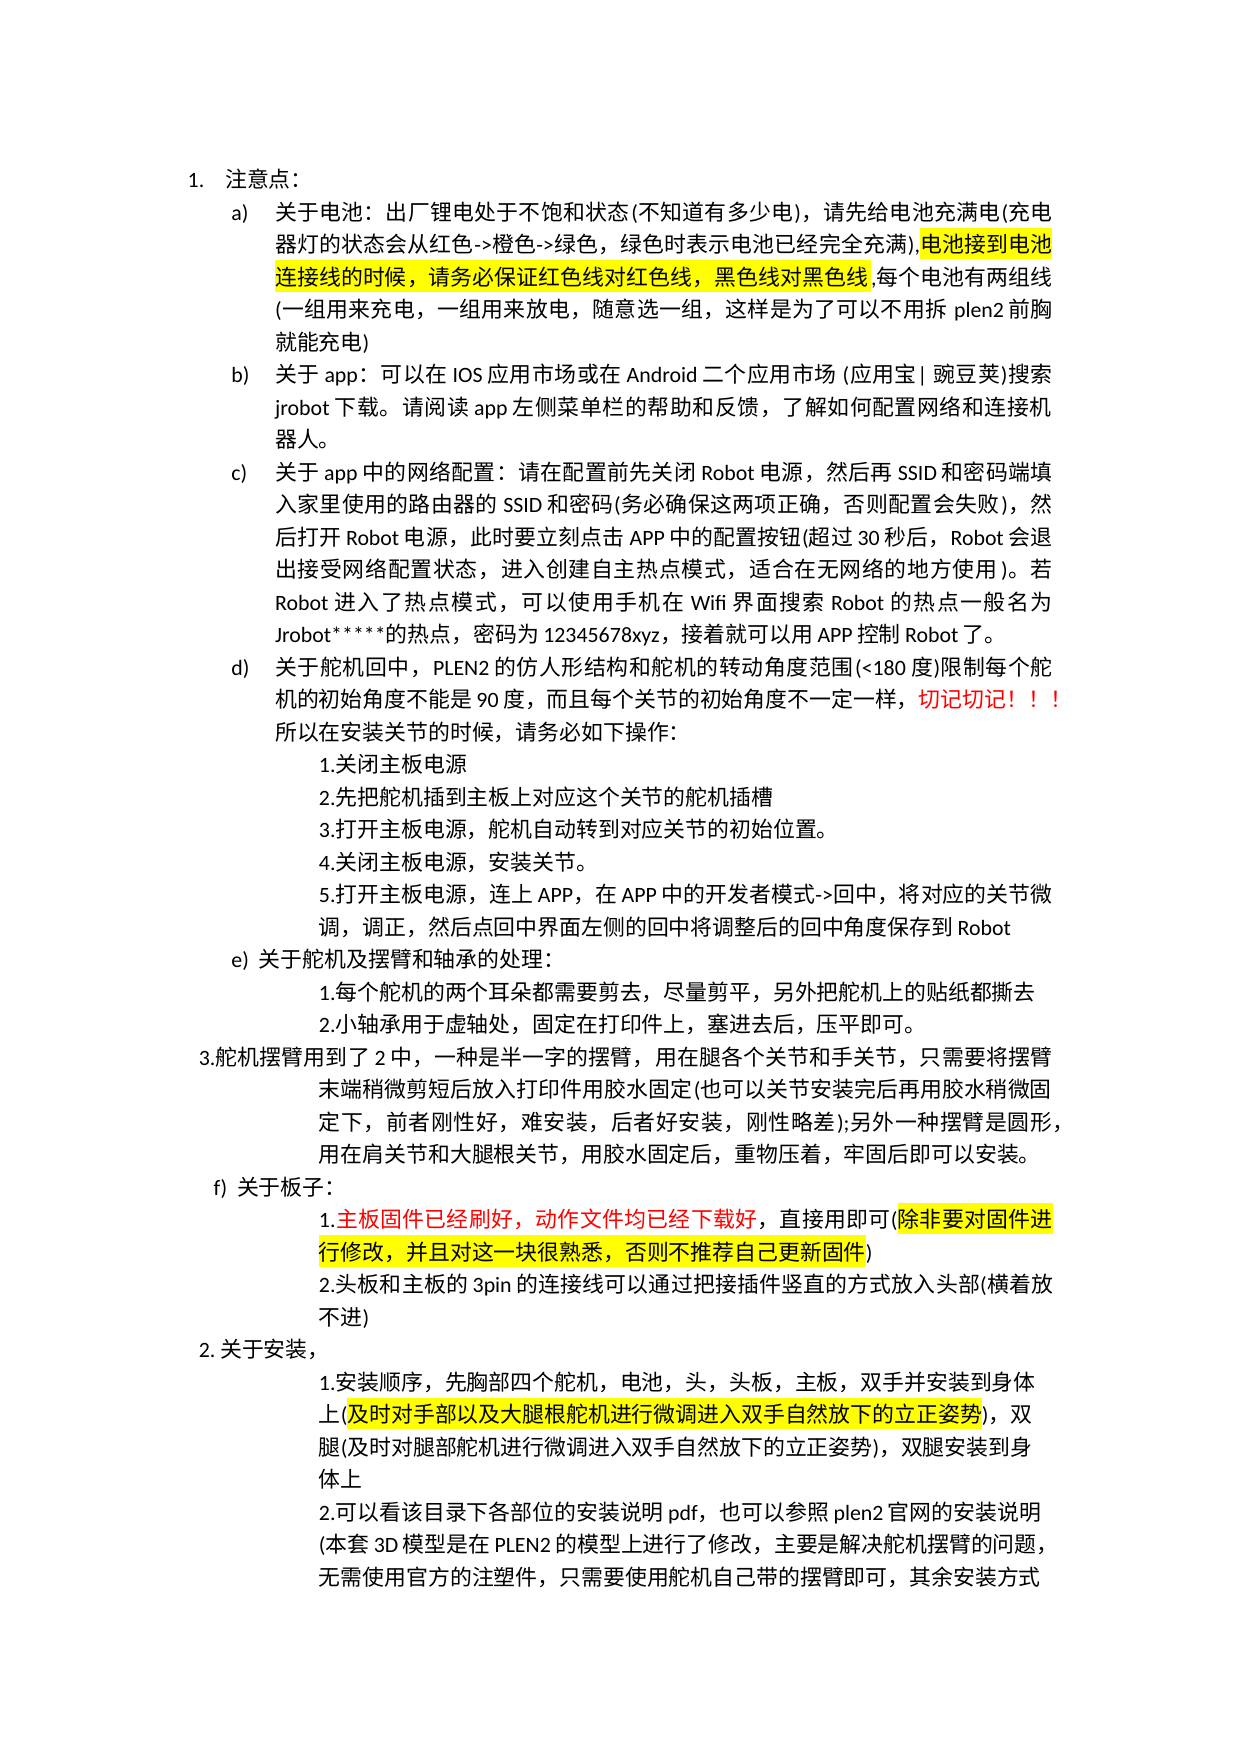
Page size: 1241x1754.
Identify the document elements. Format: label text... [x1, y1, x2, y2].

list 4.关闭主板电源，安装关节。 [275, 844, 1053, 877]
text 1.主板固件已经刷好，动作文件均已经下载好，直接用即可(除非要对固件进行修改，并且对这一块很熟悉，否则不推荐自己更新固件) [198, 1202, 1053, 1267]
text 1.安装顺序，先胸部四个舵机，电池，头，头板，主板，双手并安装到身体上(及时对手部以及大腿根舵机进行微调进入双手自然放下的立正姿势)，双腿(及时对腿部舵机进行微调进入双手自然放下的立正姿势)，双腿安装到身体上 [198, 1364, 1053, 1494]
text 2. 关于安装， [198, 1332, 1053, 1364]
list 关于app中的网络配置：请在配置前先关闭Robot电源，然后再SSID和密码端填入家里使用的路由器的SSID和密码(务必确保这两项正确，否则配置会失败)，然后打开Robot电源，此时要立刻点击APP中的配置按钮(超过30秒后，Robot会退出接受网络配置状态，进入创建自主热点模式，适合在无网络的地方使用)。若Robot进入了热点模式，可以使用手机在Wifi界面搜索Robot的热点一般名为Jrobot*****的热点，密码为12345678xyz，接着就可以用APP控制Robot了。 [231, 454, 1053, 649]
text 1.每个舵机的两个耳朵都需要剪去，尽量剪平，另外把舵机上的贴纸都撕去 [187, 974, 1053, 1007]
text 2.头板和主板的3pin的连接线可以通过把接插件竖直的方式放入头部(横着放不进) [198, 1267, 1053, 1332]
text e) 关于舵机及摆臂和轴承的处理： [187, 942, 1053, 974]
list 关于电池：出厂锂电处于不饱和状态(不知道有多少电)，请先给电池充满电(充电器灯的状态会从红色->橙色->绿色，绿色时表示电池已经完全充满),电池接到电池连接线的时候，请务必保证红色线对红色线，黑色线对黑色线,每个电池有两组线(一组用来充电，一组用来放电，随意选一组，这样是为了可以不用拆plen2前胸就能充电) [231, 194, 1053, 357]
text 2.小轴承用于虚轴处，固定在打印件上，塞进去后，压平即可。 [187, 1007, 1053, 1039]
list 所以在安装关节的时候，请务必如下操作： [275, 714, 1053, 747]
list 3.打开主板电源，舵机自动转到对应关节的初始位置。 [275, 812, 1053, 844]
list 关于舵机回中，PLEN2的仿人形结构和舵机的转动角度范围(<180度)限制每个舵机的初始角度不能是90度，而且每个关节的初始角度不一定一样，切记切记！！！ [231, 649, 1053, 714]
text 3.舵机摆臂用到了2中，一种是半一字的摆臂，用在腿各个关节和手关节，只需要将摆臂末端稍微剪短后放入打印件用胶水固定(也可以关节安装完后再用胶水稍微固定下，前者刚性好，难安装，后者好安装，刚性略差);另外一种摆臂是圆形，用在肩关节和大腿根关节，用胶水固定后，重物压着，牢固后即可以安装。 [198, 1039, 1053, 1169]
list 注意点： [187, 162, 1053, 194]
text f) 关于板子： [198, 1169, 1053, 1202]
list 1.关闭主板电源 [275, 747, 1053, 779]
list 关于app：可以在IOS应用市场或在Android二个应用市场 (应用宝| 豌豆荚)搜索jrobot下载。请阅读app左侧菜单栏的帮助和反馈，了解如何配置网络和连接机器人。 [231, 357, 1053, 454]
list 2.先把舵机插到主板上对应这个关节的舵机插槽 [275, 779, 1053, 812]
list 5.打开主板电源，连上APP，在APP中的开发者模式->回中，将对应的关节微调，调正，然后点回中界面左侧的回中将调整后的回中角度保存到Robot [319, 877, 1053, 942]
